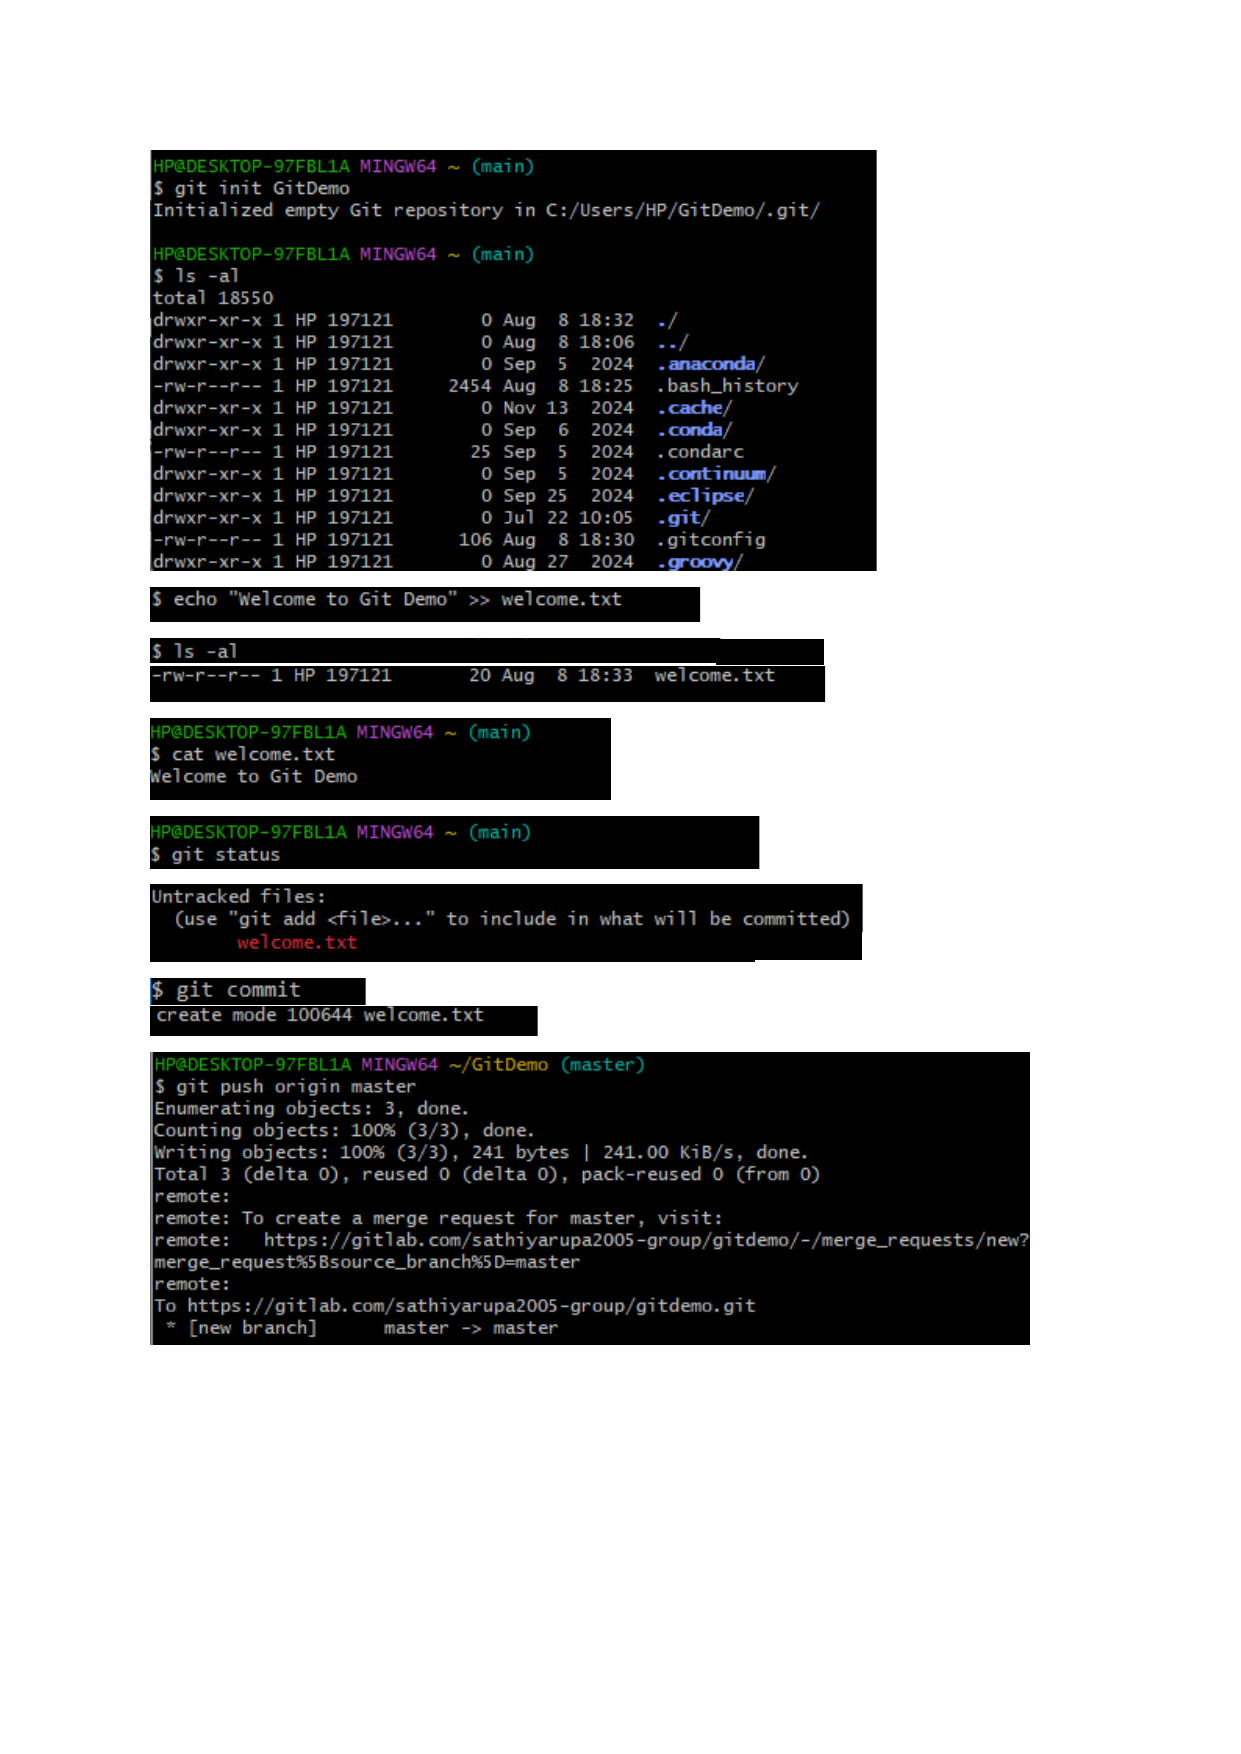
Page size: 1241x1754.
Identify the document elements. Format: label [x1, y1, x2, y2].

picture [150, 816, 760, 869]
picture [150, 666, 826, 702]
picture [150, 150, 877, 571]
picture [150, 638, 721, 663]
picture [150, 978, 366, 1005]
picture [150, 1006, 538, 1036]
picture [150, 884, 863, 962]
picture [150, 587, 700, 622]
picture [150, 1052, 1030, 1345]
picture [150, 718, 611, 800]
